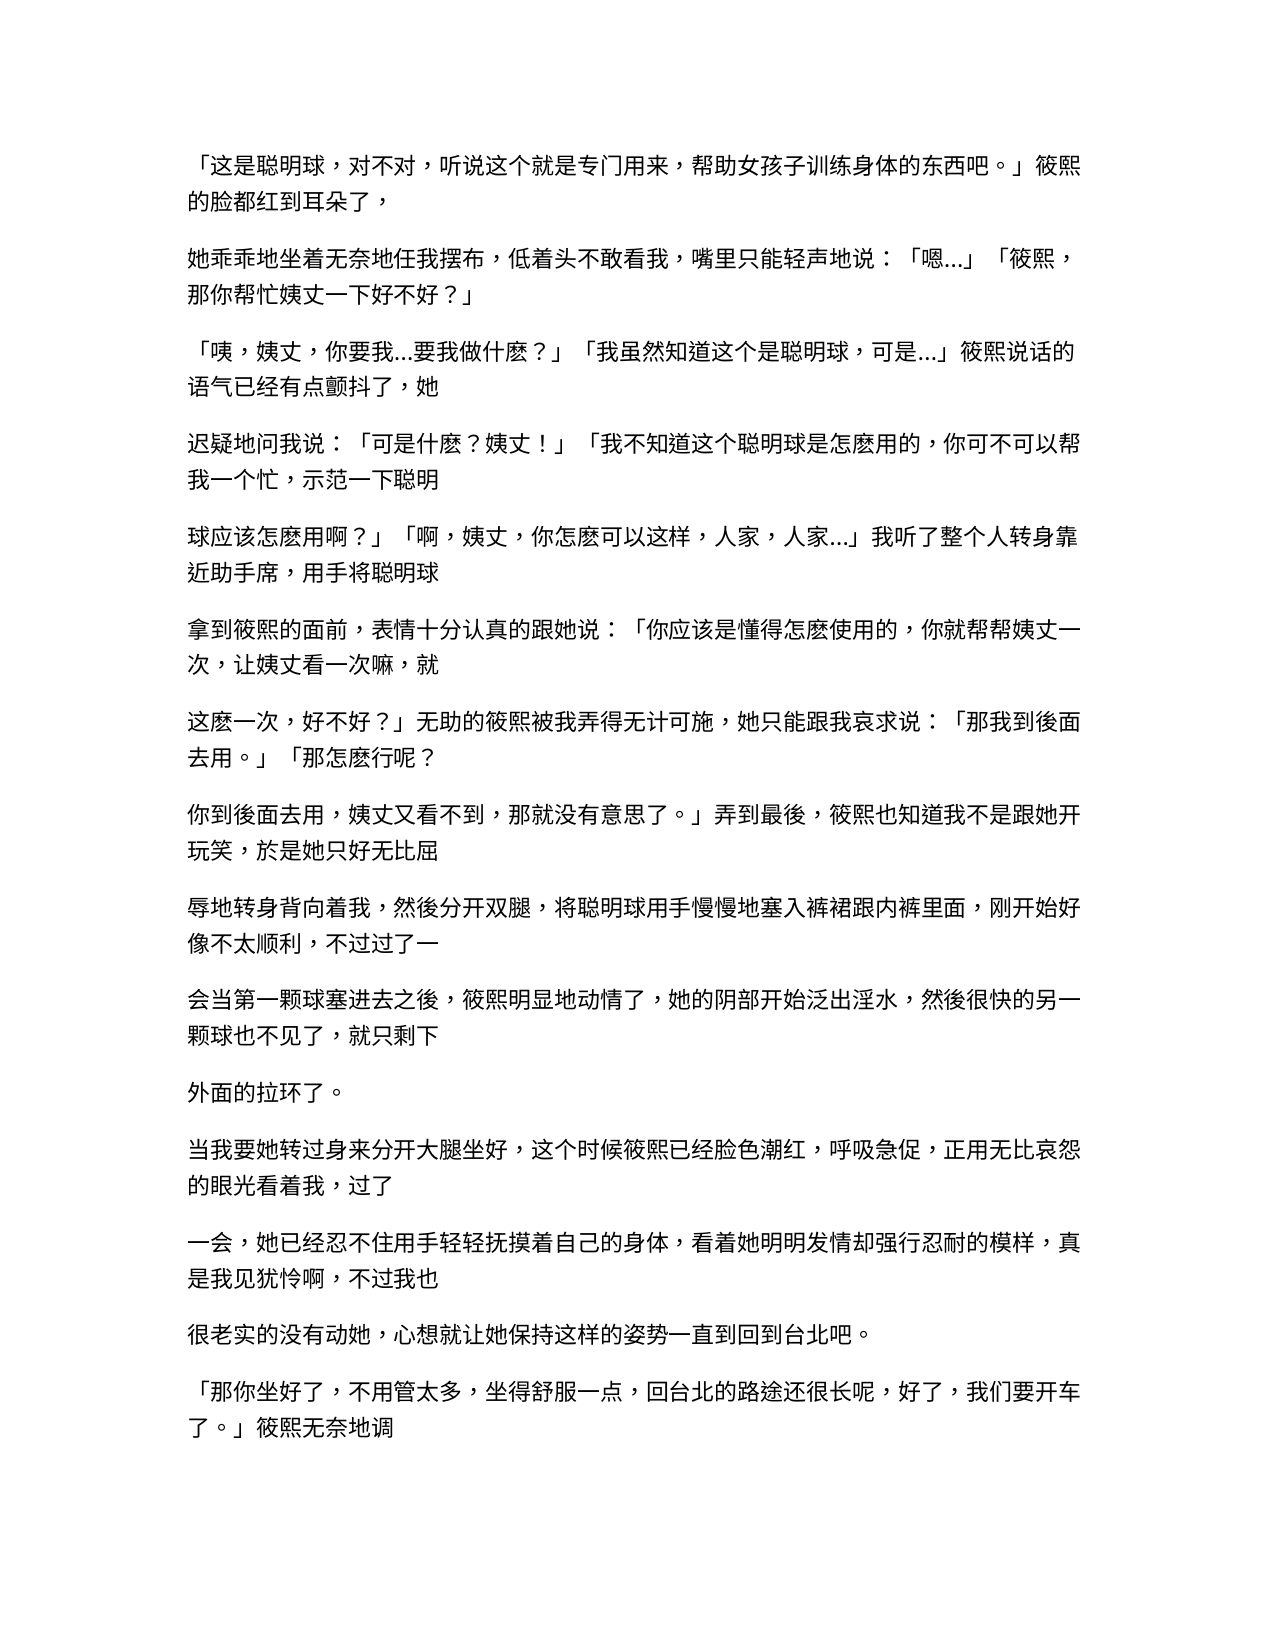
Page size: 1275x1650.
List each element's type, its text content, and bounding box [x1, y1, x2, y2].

text 迟疑地问我说：「可是什麽？姨丈！」「我不知道这个聪明球是怎麽用的，你可不可以帮我一个忙，示范一下聪明 [187, 428, 1087, 495]
text 「咦，姨丈，你要我…要我做什麽？」「我虽然知道这个是聪明球，可是…」筱熙说话的语气已经有点颤抖了，她 [187, 335, 1087, 403]
text 外面的拉环了。 [187, 1077, 1087, 1108]
text 「这是聪明球，对不对，听说这个就是专门用来，帮助女孩子训练身体的东西吧。」筱熙的脸都红到耳朵了， [187, 150, 1087, 217]
text 很老实的没有动她，心想就让她保持这样的姿势一直到回到台北吧。 [187, 1319, 1087, 1351]
text 这麽一次，好不好？」无助的筱熙被我弄得无计可施，她只能跟我哀求说：「那我到後面去用。」「那怎麽行呢？ [187, 706, 1087, 773]
text 一会，她已经忍不住用手轻轻抚摸着自己的身体，看着她明明发情却强行忍耐的模样，真是我见犹怜啊，不过我也 [187, 1227, 1087, 1294]
text 拿到筱熙的面前，表情十分认真的跟她说：「你应该是懂得怎麽使用的，你就帮帮姨丈一次，让姨丈看一次嘛，就 [187, 613, 1087, 681]
text 会当第一颗球塞进去之後，筱熙明显地动情了，她的阴部开始泛出淫水，然後很快的另一颗球也不见了，就只剩下 [187, 984, 1087, 1052]
text 球应该怎麽用啊？」「啊，姨丈，你怎麽可以这样，人家，人家…」我听了整个人转身靠近助手席，用手将聪明球 [187, 521, 1087, 588]
text 「那你坐好了，不用管太多，坐得舒服一点，回台北的路途还很长呢，好了，我们要开车了。」筱熙无奈地调 [187, 1376, 1087, 1443]
text 你到後面去用，姨丈又看不到，那就没有意思了。」弄到最後，筱熙也知道我不是跟她开玩笑，於是她只好无比屈 [187, 799, 1087, 866]
text 当我要她转过身来分开大腿坐好，这个时候筱熙已经脸色潮红，呼吸急促，正用无比哀怨的眼光看着我，过了 [187, 1134, 1087, 1201]
text 辱地转身背向着我，然後分开双腿，将聪明球用手慢慢地塞入裤裙跟内裤里面，刚开始好像不太顺利，不过过了一 [187, 892, 1087, 959]
text 她乖乖地坐着无奈地任我摆布，低着头不敢看我，嘴里只能轻声地说：「嗯…」「筱熙，那你帮忙姨丈一下好不好？」 [187, 243, 1087, 310]
